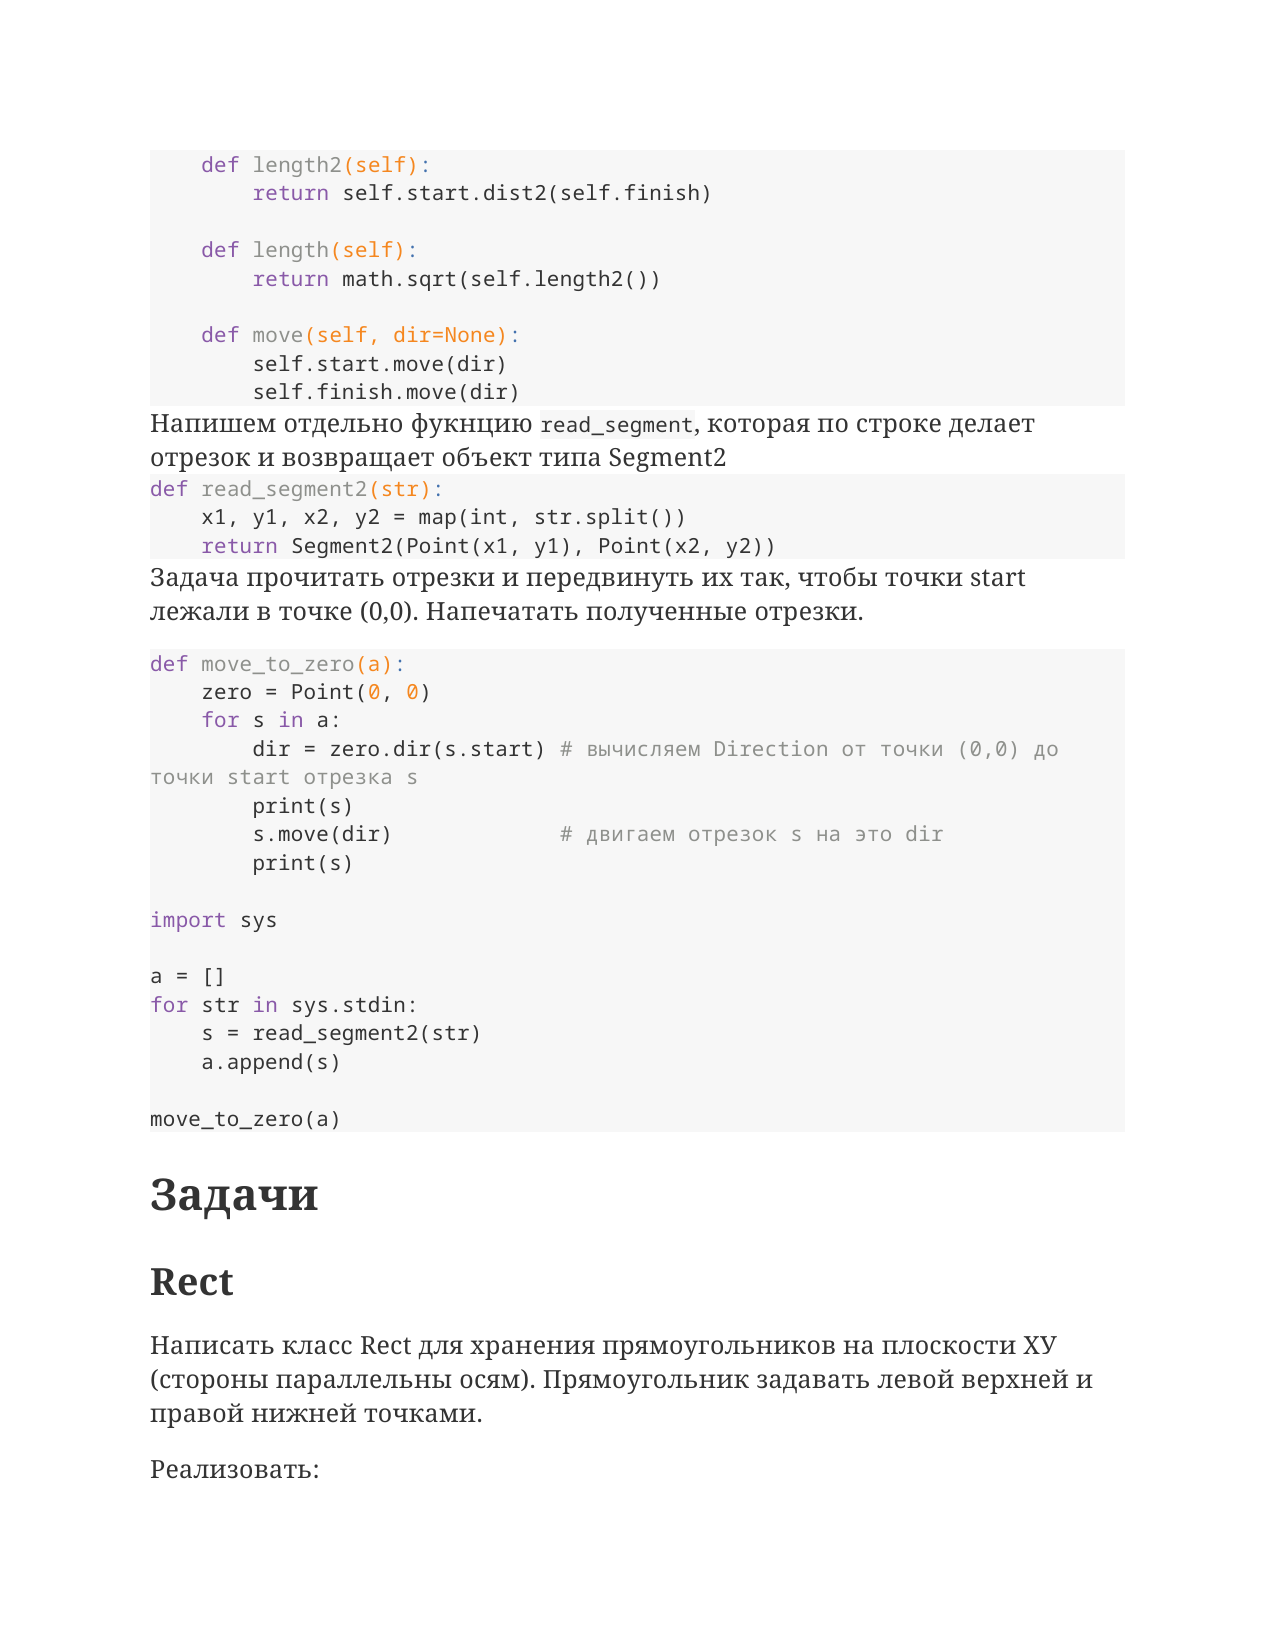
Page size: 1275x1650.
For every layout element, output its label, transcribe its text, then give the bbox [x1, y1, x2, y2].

text for str in sys.stdin: [150, 990, 1125, 1018]
text def length(self): [150, 235, 1125, 264]
text Реализовать: [150, 1451, 1125, 1485]
text def length2(self): [150, 150, 1125, 178]
text Напишем отдельно фукнцию read_segment, которая по строке делает отрезок и возвращает объект типа Segment2 [150, 406, 1125, 474]
text zero = Point(0, 0) [150, 677, 1125, 706]
text dir = zero.dir(s.start) # вычисляем Direction от точки (0,0) до точки start отрезка s [150, 734, 1125, 791]
text return self.start.dist2(self.finish) [150, 178, 1125, 207]
text Написать класс Rect для хранения прямоугольников на плоскости ХУ (стороны параллельны осям). Прямоугольник задавать левой верхней и правой нижней точками. [150, 1328, 1125, 1430]
text import sys [150, 905, 1125, 933]
text def read_segment2(str): [150, 474, 1125, 502]
text x1, y1, x2, y2 = map(int, str.split()) [150, 502, 1125, 531]
text Задачи [150, 1164, 1125, 1224]
text self.finish.move(dir) [150, 377, 1125, 406]
text for s in a: [150, 706, 1125, 734]
text Rect [150, 1256, 1125, 1307]
text self.start.move(dir) [150, 349, 1125, 377]
text return math.sqrt(self.length2()) [150, 264, 1125, 292]
text Задача прочитать отрезки и передвинуть их так, чтобы точки start лежали в точке (0,0). Напечатать полученные отрезки. [150, 559, 1125, 627]
text def move_to_zero(a): [150, 649, 1125, 677]
text s = read_segment2(str) [150, 1018, 1125, 1047]
text return Segment2(Point(x1, y1), Point(x2, y2)) [150, 531, 1125, 559]
text s.move(dir) # двигаем отрезок s на это dir [150, 819, 1125, 848]
text a.append(s) [150, 1047, 1125, 1075]
text def move(self, dir=None): [150, 321, 1125, 349]
text print(s) [150, 848, 1125, 876]
text a = [] [150, 962, 1125, 990]
text print(s) [150, 791, 1125, 819]
text move_to_zero(a) [150, 1104, 1125, 1132]
